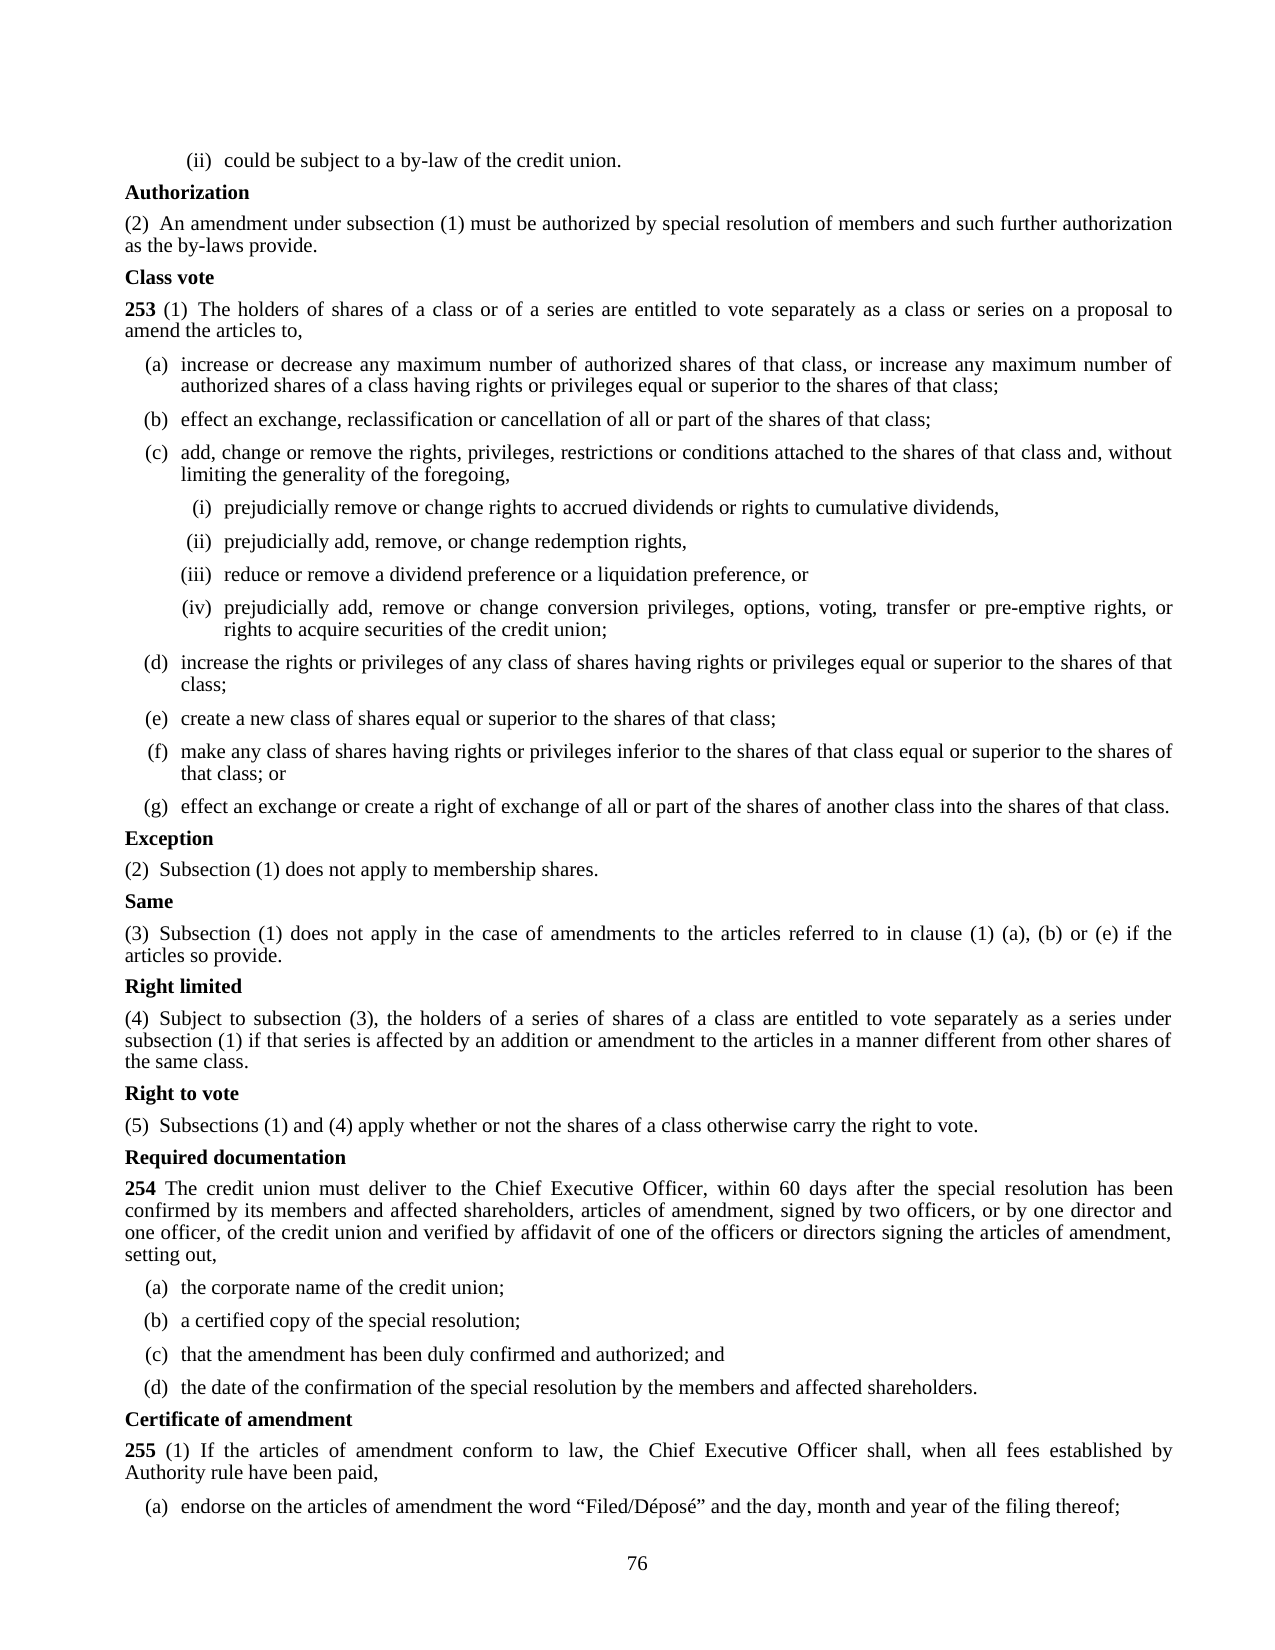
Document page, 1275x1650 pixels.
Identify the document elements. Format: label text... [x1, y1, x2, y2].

text 255 (1) If the articles of amendment conform to law, the Chief Executive Officer shall, when all fees established by Authority rule have been paid, [124, 1441, 1174, 1484]
text (i) prejudicially remove or change rights to accrued dividends or rights to cumulative dividends, [124, 497, 1174, 519]
text (iv) prejudicially add, remove or change conversion privileges, options, voting, transfer or pre-emptive rights, or rights to acquire securities of the credit union; [124, 597, 1174, 641]
text (a) the corporate name of the credit union; [124, 1277, 1174, 1299]
text (f) make any class of shares having rights or privileges inferior to the shares of that class equal or superior to the shares of that class; or [124, 741, 1174, 784]
text (5) Subsections (1) and (4) apply whether or not the shares of a class otherwise carry the right to vote. [124, 1115, 1174, 1137]
text (b) effect an exchange, reclassification or cancellation of all or part of the shares of that class; [124, 409, 1174, 431]
text (d) increase the rights or privileges of any class of shares having rights or privileges equal or superior to the shares of that class; [124, 652, 1174, 696]
text 254 The credit union must deliver to the Chief Executive Officer, within 60 days after the special resolution has been confirmed by its members and affected shareholders, articles of amendment, signed by two officers, or by one director and one officer, of the credit union and verified by affidavit of one of the officers or directors signing the articles of amendment, setting out, [124, 1178, 1174, 1266]
text (3) Subsection (1) does not apply in the case of amendments to the articles referred to in clause (1) (a), (b) or (e) if the articles so provide. [124, 923, 1174, 966]
text Same [124, 894, 1174, 912]
text (4) Subject to subsection (3), the holders of a series of shares of a class are entitled to vote separately as a series under subsection (1) if that series is affected by an addition or amendment to the articles in a manner different from other shares of the same class. [124, 1008, 1174, 1073]
text Certificate of amendment [124, 1411, 1174, 1430]
text (c) add, change or remove the rights, privileges, restrictions or conditions attached to the shares of that class and, without limiting the generality of the foregoing, [124, 442, 1174, 486]
text Class vote [124, 269, 1174, 288]
text (2) An amendment under subsection (1) must be authorized by special resolution of members and such further authorization as the by-laws provide. [124, 213, 1174, 257]
text Exception [124, 830, 1174, 849]
text Authorization [124, 184, 1174, 203]
text (e) create a new class of shares equal or superior to the shares of that class; [124, 707, 1174, 729]
text (b) a certified copy of the special resolution; [124, 1310, 1174, 1332]
text (d) the date of the confirmation of the special resolution by the members and affected shareholders. [124, 1377, 1174, 1399]
text (2) Subsection (1) does not apply to membership shares. [124, 859, 1174, 881]
text Required documentation [124, 1149, 1174, 1168]
text (a) endorse on the articles of amendment the word “Filed/Déposé” and the day, month and year of the filing thereof; [124, 1496, 1174, 1517]
text (c) that the amendment has been duly confirmed and authorized; and [124, 1344, 1174, 1366]
text 253 (1) The holders of shares of a class or of a series are entitled to vote separately as a class or series on a proposal to amend the articles to, [124, 299, 1174, 342]
text Right limited [124, 979, 1174, 998]
text Right to vote [124, 1086, 1174, 1104]
text (a) increase or decrease any maximum number of authorized shares of that class, or increase any maximum number of authorized shares of a class having rights or privileges equal or superior to the shares of that class; [124, 354, 1174, 397]
text (g) effect an exchange or create a right of exchange of all or part of the shares of another class into the shares of that class. [124, 796, 1174, 818]
text (ii) could be subject to a by-law of the credit union. [124, 150, 1174, 172]
text (ii) prejudicially add, remove, or change redemption rights, [124, 531, 1174, 552]
text (iii) reduce or remove a dividend preference or a liquidation preference, or [124, 564, 1174, 586]
